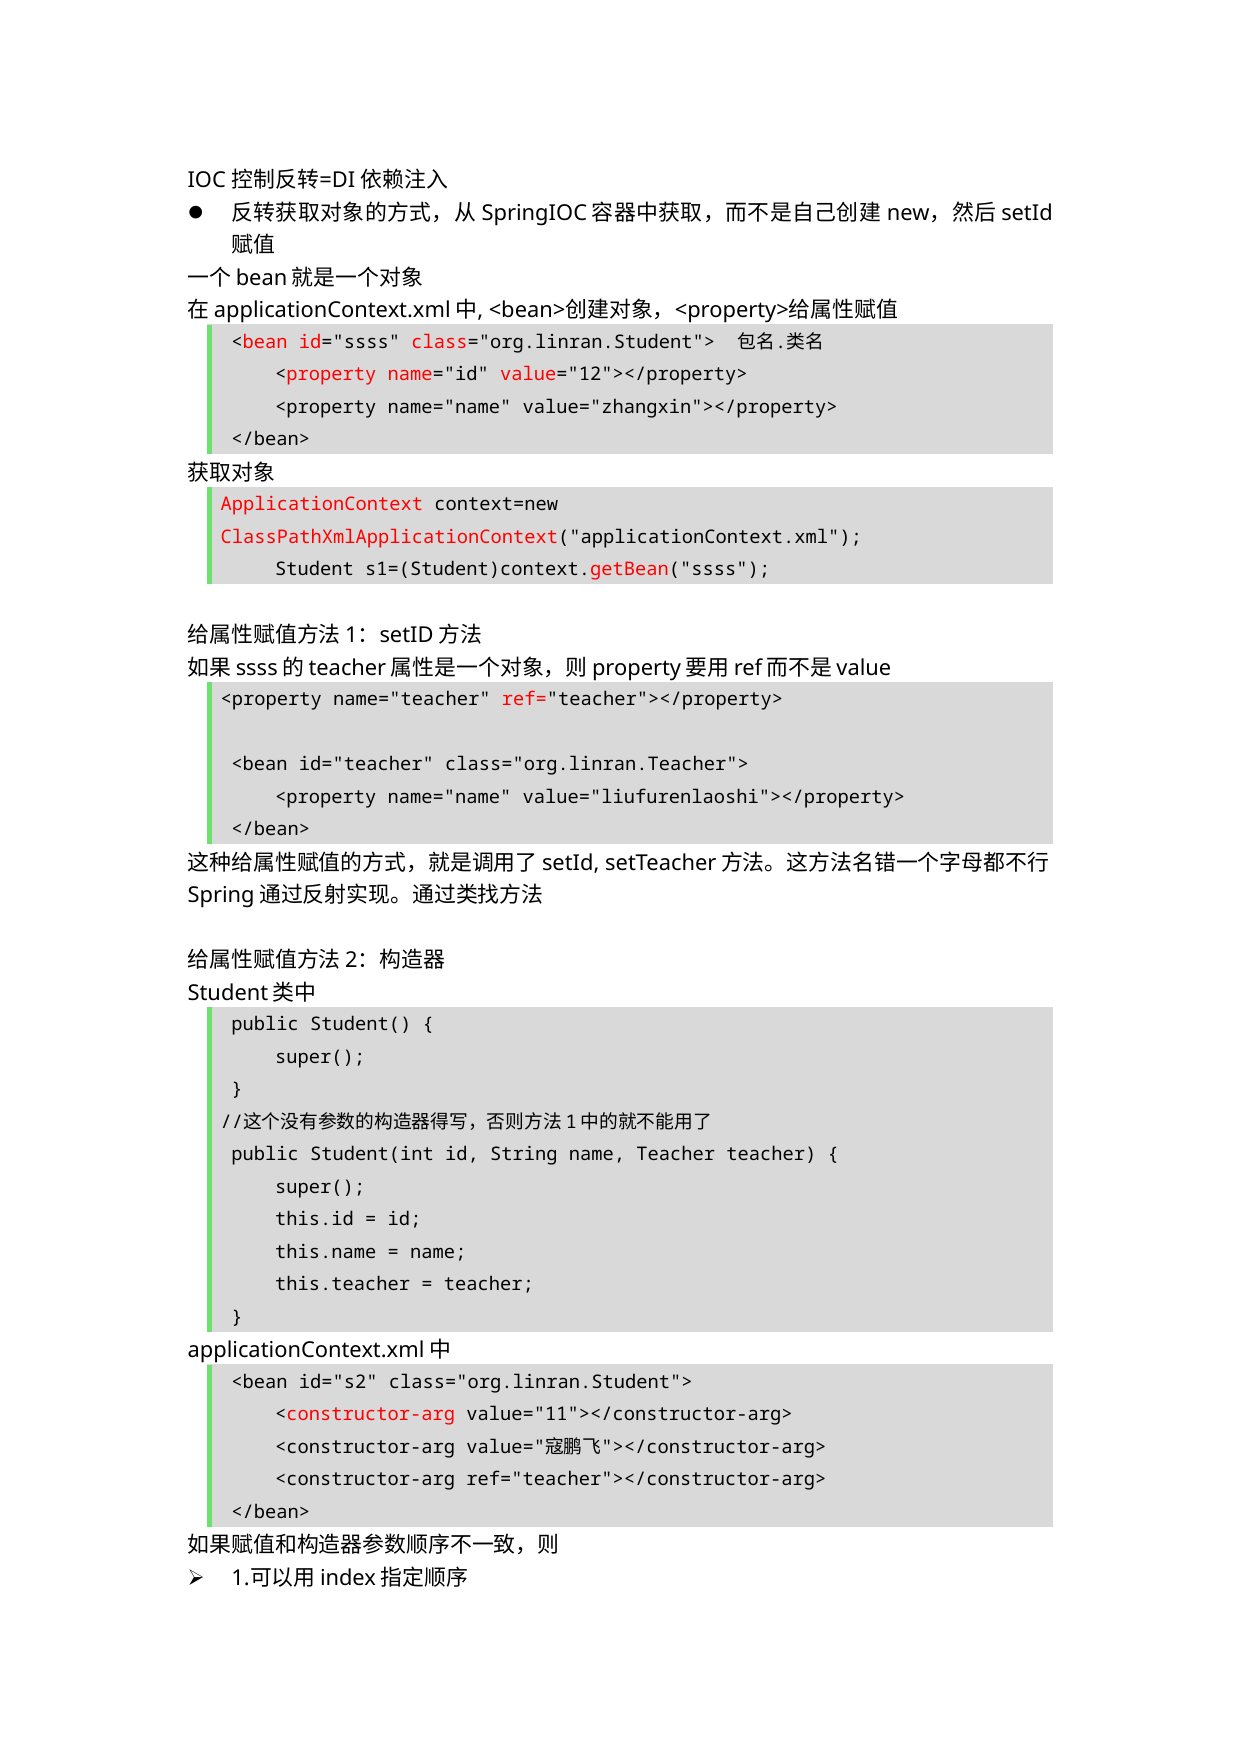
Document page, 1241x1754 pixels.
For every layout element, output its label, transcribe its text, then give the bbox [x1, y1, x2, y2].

text Spring通过反射实现。通过类找方法 [187, 877, 1053, 909]
text <constructor-arg ref="teacher"></constructor-arg> [212, 1462, 1053, 1494]
list 反转获取对象的方式，从SpringIOC容器中获取，而不是自己创建new，然后setId赋值 [187, 194, 1053, 259]
text 一个bean就是一个对象 [187, 259, 1053, 292]
text 如果赋值和构造器参数顺序不一致，则 [187, 1527, 1053, 1559]
text Student s1=(Student)context.getBean("ssss"); [212, 552, 1053, 584]
text super(); [212, 1039, 1053, 1072]
text 在applicationContext.xml中, <bean>创建对象，<property>给属性赋值 [187, 292, 1053, 324]
text 给属性赋值方法1：setID方法 [187, 617, 1053, 649]
text } [212, 1299, 1053, 1332]
text <property name="name" value="zhangxin"></property> [212, 389, 1053, 422]
text } [212, 1072, 1053, 1104]
text public Student() { [212, 1007, 1053, 1039]
list 1.可以用index指定顺序 [187, 1559, 1053, 1592]
text </bean> [212, 812, 1053, 844]
text 这种给属性赋值的方式，就是调用了setId, setTeacher方法。这方法名错一个字母都不行 [187, 844, 1053, 877]
text this.teacher = teacher; [212, 1267, 1053, 1299]
text Student类中 [187, 974, 1053, 1007]
text <constructor-arg value="11"></constructor-arg> [212, 1397, 1053, 1429]
text <property name="id" value="12"></property> [212, 357, 1053, 389]
text <constructor-arg value="寇鹏飞"></constructor-arg> [212, 1429, 1053, 1462]
text applicationContext.xml中 [187, 1332, 1053, 1364]
text 如果ssss的teacher属性是一个对象，则property要用ref而不是value [187, 649, 1053, 682]
text <property name="name" value="liufurenlaoshi"></property> [212, 779, 1053, 812]
text <property name="teacher" ref="teacher"></property> [212, 682, 1053, 714]
text <bean id="teacher" class="org.linran.Teacher"> [212, 747, 1053, 779]
text </bean> [212, 422, 1053, 454]
text public Student(int id, String name, Teacher teacher) { [212, 1137, 1053, 1169]
text //这个没有参数的构造器得写，否则方法1中的就不能用了 [212, 1104, 1053, 1137]
text 给属性赋值方法2：构造器 [187, 942, 1053, 974]
text ApplicationContext context=new ClassPathXmlApplicationContext("applicationContext.xml"); [212, 487, 1053, 552]
text 获取对象 [187, 454, 1053, 487]
text super(); [212, 1169, 1053, 1202]
text <bean id="s2" class="org.linran.Student"> [207, 1364, 1053, 1397]
text <bean id="ssss" class="org.linran.Student"> 包名.类名 [207, 324, 1053, 357]
text </bean> [212, 1494, 1053, 1527]
text this.name = name; [212, 1234, 1053, 1267]
text this.id = id; [212, 1202, 1053, 1234]
text IOC 控制反转=DI 依赖注入 [187, 162, 1053, 194]
